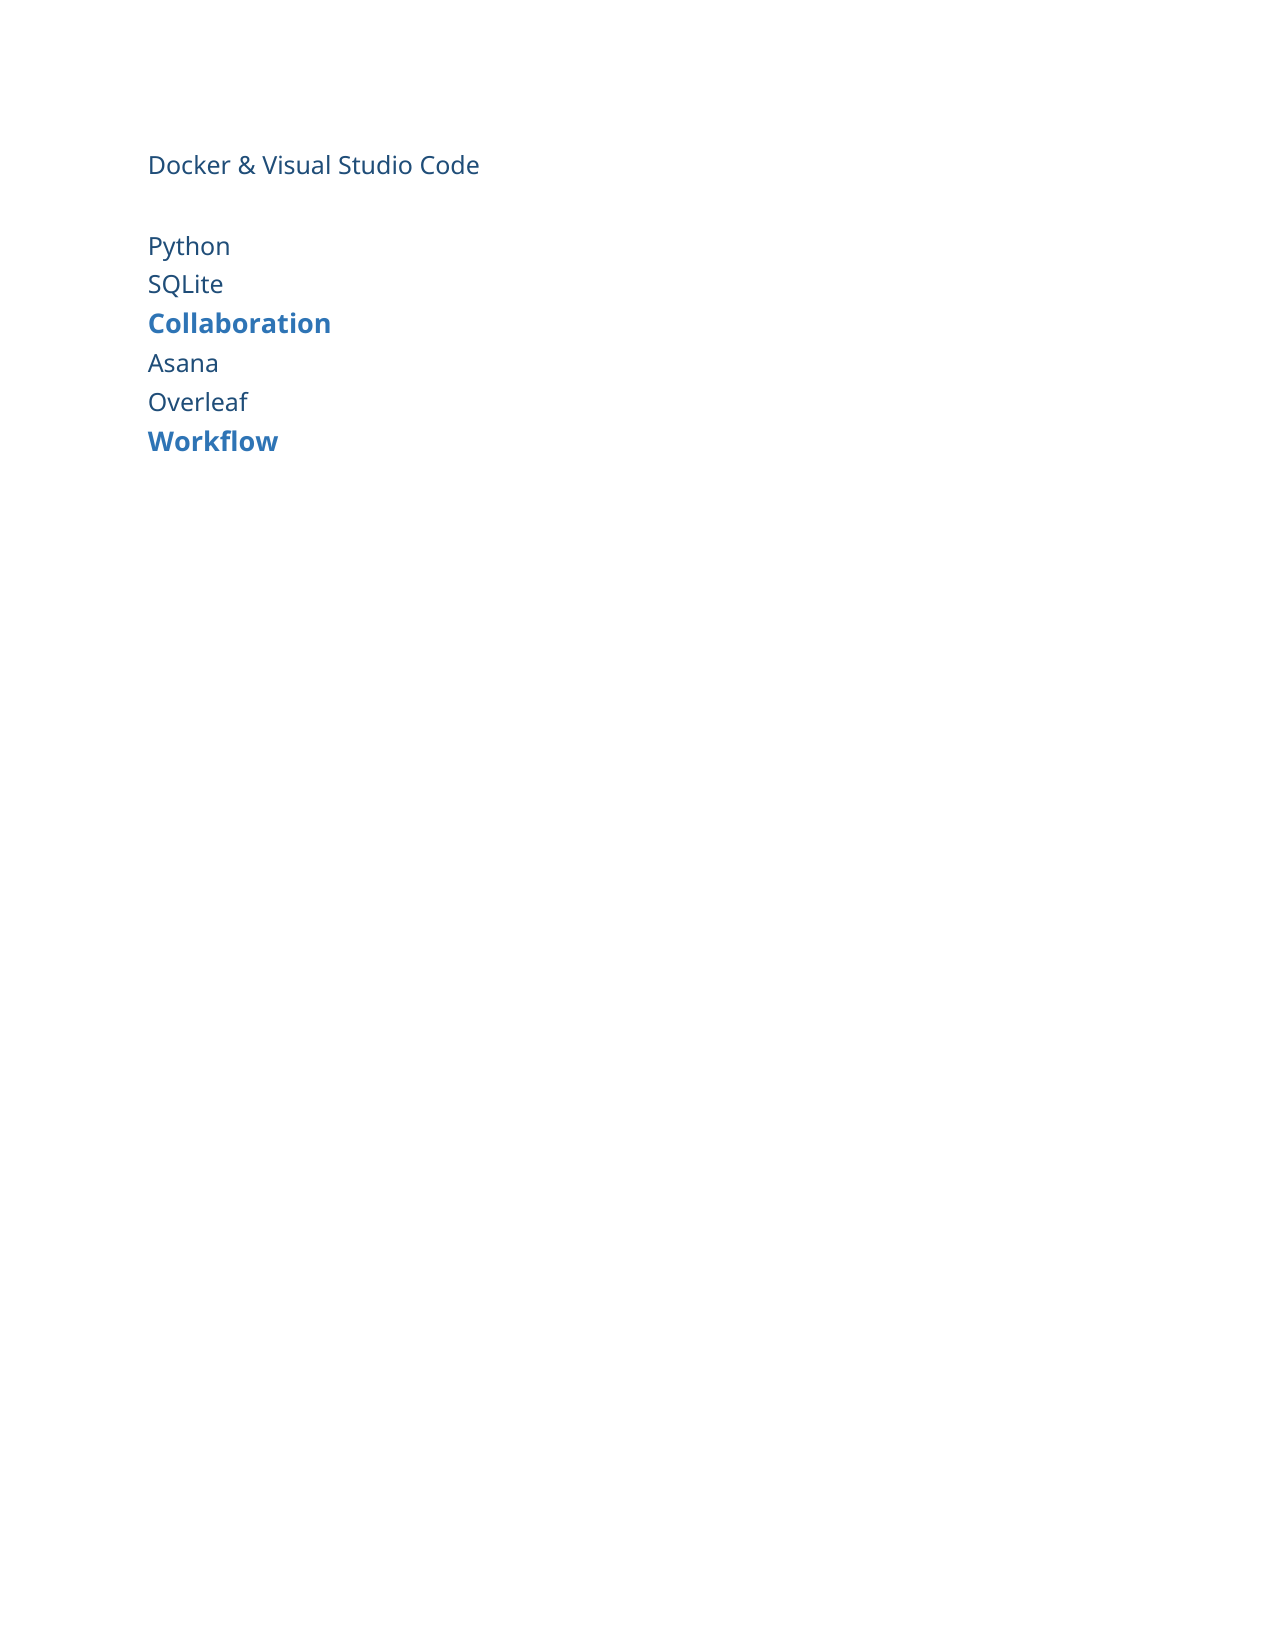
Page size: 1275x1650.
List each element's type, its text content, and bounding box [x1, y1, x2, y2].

subtitle Docker & Visual Studio Code [148, 148, 1127, 182]
subtitle Workflow [148, 422, 1127, 459]
subtitle Overleaf [148, 384, 1127, 418]
subtitle SQLite [148, 267, 1127, 301]
subtitle Collaboration [148, 305, 1127, 342]
subtitle Asana [148, 346, 1127, 380]
subtitle Python [148, 228, 1127, 263]
